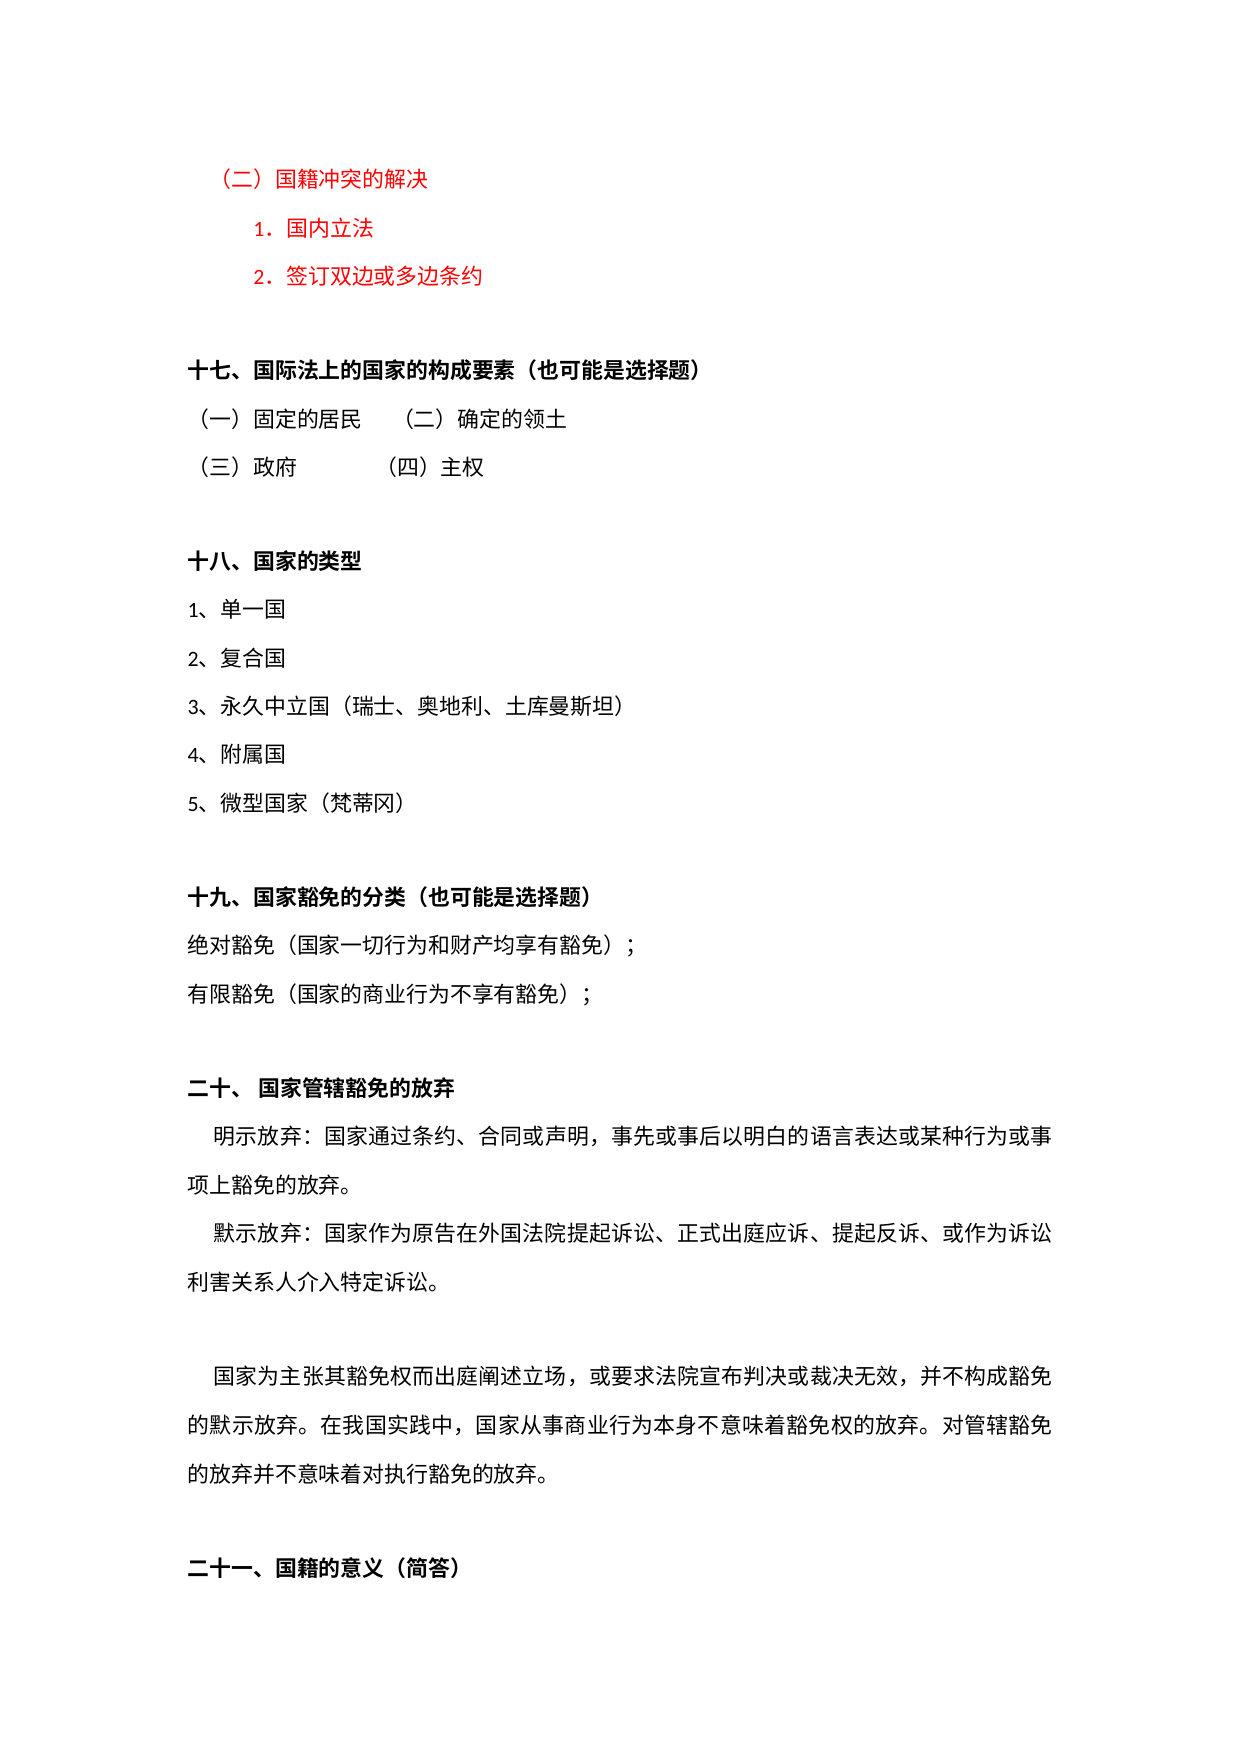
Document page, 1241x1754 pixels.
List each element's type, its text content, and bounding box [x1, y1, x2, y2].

list 明示放弃：国家通过条约、合同或声明，事先或事后以明白的语言表达或某种行为或事项上豁免的放弃。 [187, 1119, 1053, 1200]
list 单一国 [187, 592, 1053, 624]
list 有限豁免（国家的商业行为不享有豁免）； [187, 976, 1053, 1009]
text （二）国籍冲突的解决 [187, 162, 1053, 194]
list 微型国家（梵蒂冈） [187, 785, 1053, 818]
list 十八、国家的类型 [187, 544, 1053, 576]
list 默示放弃：国家作为原告在外国法院提起诉讼、正式出庭应诉、提起反诉、或作为诉讼利害关系人介入特定诉讼。 [187, 1216, 1053, 1297]
text 1．国内立法 [187, 210, 1053, 243]
list 永久中立国（瑞士、奥地利、土库曼斯坦） [187, 689, 1053, 721]
list 国家为主张其豁免权而出庭阐述立场，或要求法院宣布判决或裁决无效，并不构成豁免的默示放弃。在我国实践中，国家从事商业行为本身不意味着豁免权的放弃。对管辖豁免的放弃并不意味着对执行豁免的放弃。 [187, 1359, 1053, 1489]
list 复合国 [187, 640, 1053, 673]
list 附属国 [187, 737, 1053, 769]
text 2．签订双边或多边条约 [187, 259, 1053, 291]
list （一）固定的居民 （二）确定的领土 [187, 401, 1053, 434]
list 二十、 国家管辖豁免的放弃 [187, 1070, 1053, 1103]
list 十七、国际法上的国家的构成要素（也可能是选择题） [187, 353, 1053, 385]
list 二十一、国籍的意义（简答） [187, 1550, 1053, 1583]
list （三）政府 （四）主权 [187, 449, 1053, 482]
list 绝对豁免（国家一切行为和财产均享有豁免）； [187, 928, 1053, 960]
list 十九、国家豁免的分类（也可能是选择题） [187, 879, 1053, 912]
